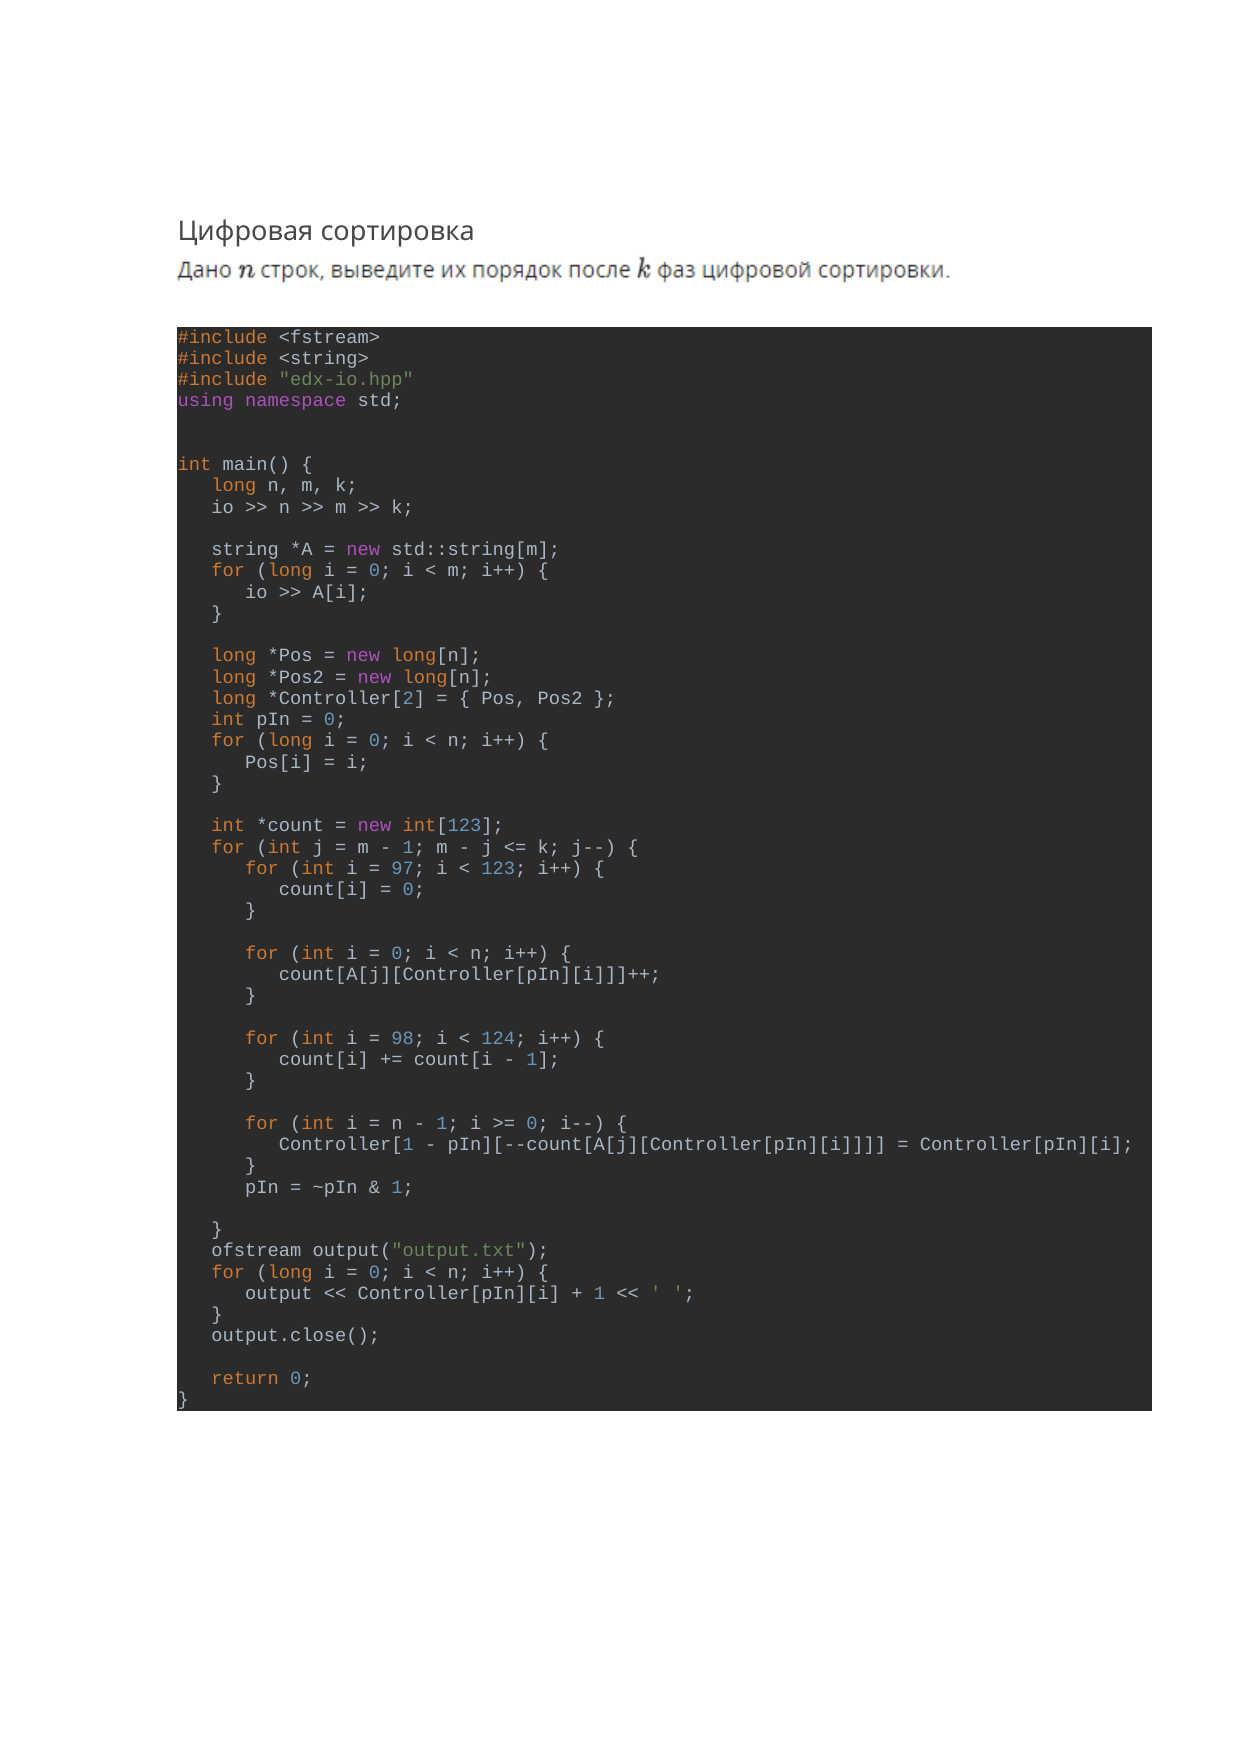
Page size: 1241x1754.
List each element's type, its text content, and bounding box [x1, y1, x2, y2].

text #include <fstream> #include <string> #include "edx-io.hpp" using namespace std; int main() { long n, m, k; io >> n >> m >> k; string *A = new std::string[m]; for (long i = 0; i < m; i++) { io >> A[i]; } long *Pos = new long[n]; long *Pos2 = new long[n]; long *Controller[2] = { Pos, Pos2 }; int pIn = 0; for (long i = 0; i < n; i++) { Pos[i] = i; } int *count = new int[123]; for (int j = m - 1; m - j <= k; j--) { for (int i = 97; i < 123; i++) { count[i] = 0; } for (int i = 0; i < n; i++) { count[A[j][Controller[pIn][i]]]++; } for (int i = 98; i < 124; i++) { count[i] += count[i - 1]; } for (int i = n - 1; i >= 0; i--) { Controller[1 - pIn][--count[A[j][Controller[pIn][i]]]] = Controller[pIn][i]; } pIn = ~pIn & 1; } ofstream output("output.txt"); for (long i = 0; i < n; i++) { output << Controller[pIn][i] + 1 << ' '; } output.close(); return 0; } [177, 327, 1152, 1411]
subtitle Цифровая сортировка [177, 212, 1152, 248]
picture [177, 248, 1152, 309]
